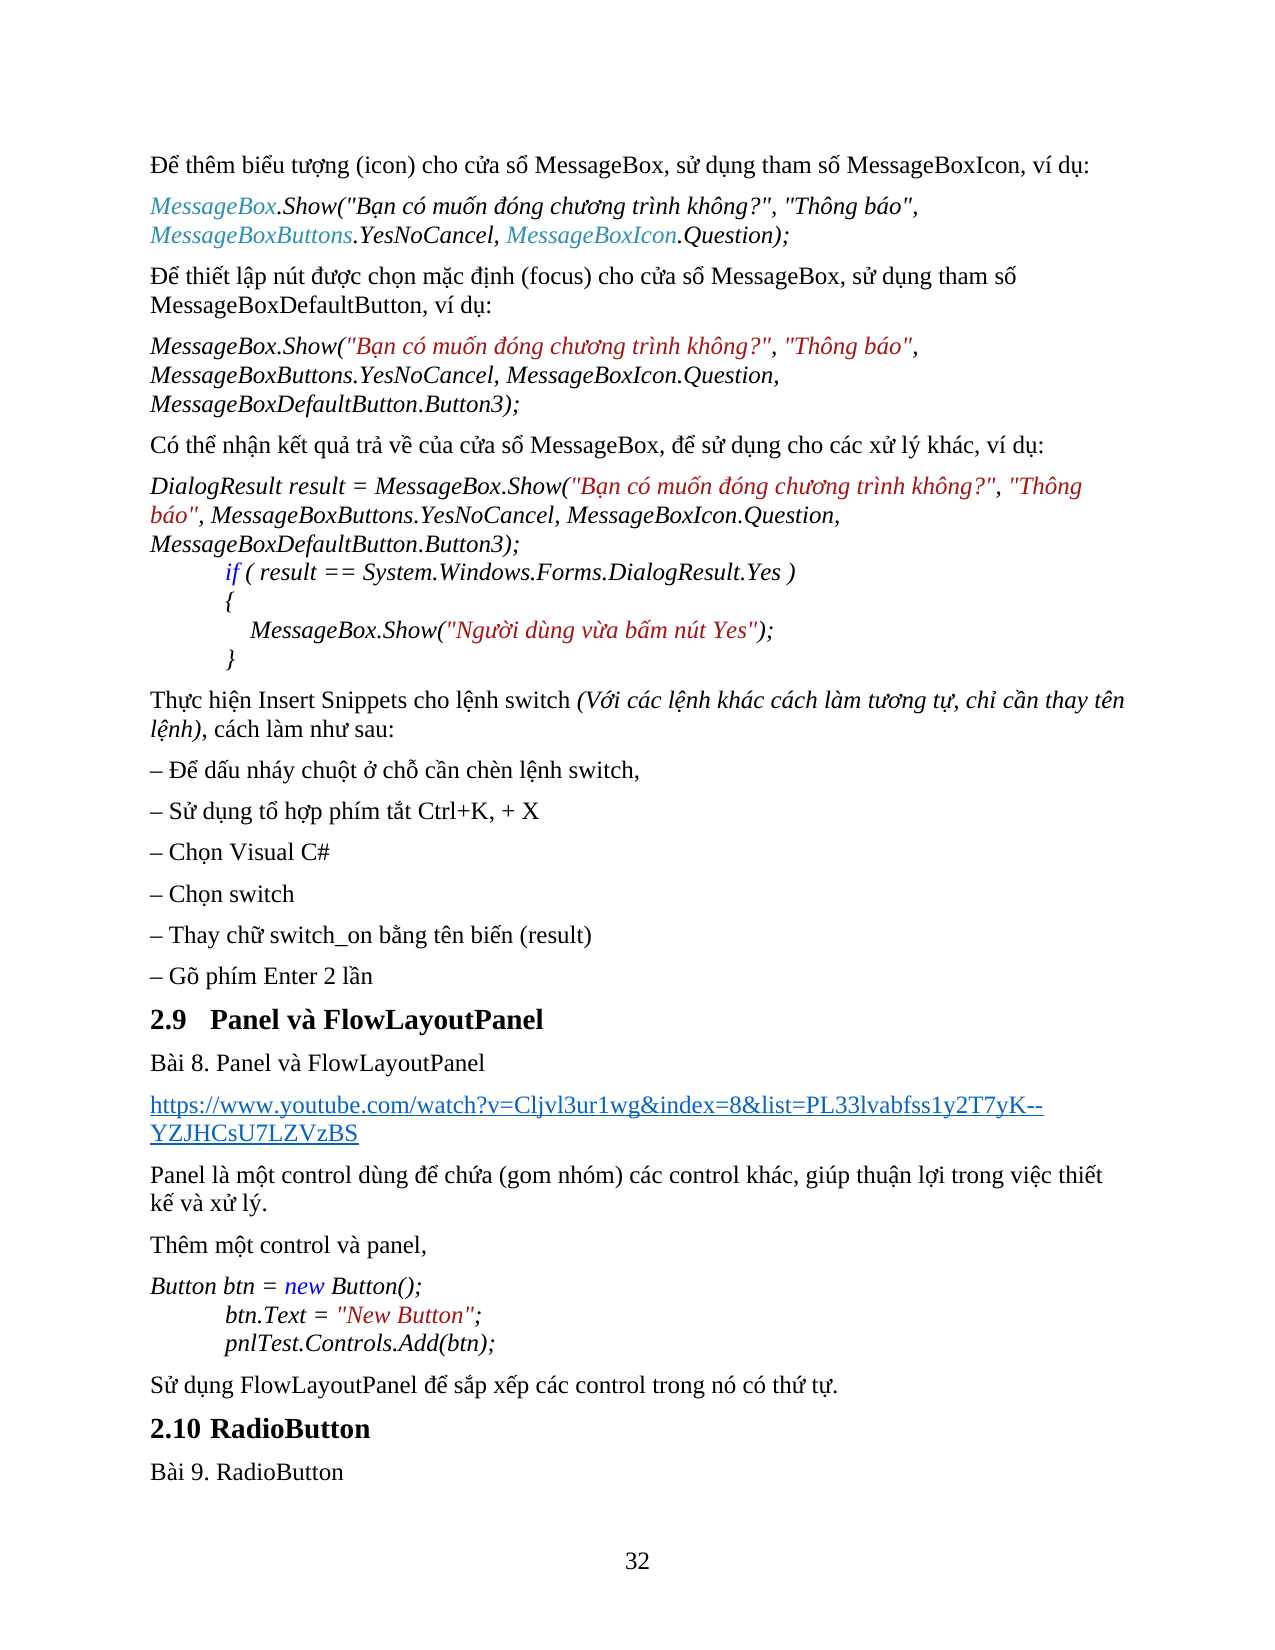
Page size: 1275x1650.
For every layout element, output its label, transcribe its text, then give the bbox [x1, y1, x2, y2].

text Thực hiện Insert Snippets cho lệnh switch (Với các lệnh khác cách làm tương tự, chỉ cần thay tên lệnh), cách làm như sau: [150, 685, 1125, 742]
text MessageBox.Show("Người dùng vừa bấm nút Yes"); [150, 615, 1125, 644]
text – Để dấu nháy chuột ở chỗ cần chèn lệnh switch, [150, 755, 1125, 784]
text Sử dụng FlowLayoutPanel để sắp xếp các control trong nó có thứ tự. [150, 1370, 1125, 1398]
text Có thể nhận kết quả trả về của cửa sổ MessageBox, để sử dụng cho các xử lý khác, ví dụ: [150, 430, 1125, 459]
text – Gõ phím Enter 2 lần [150, 961, 1125, 990]
text Thêm một control và panel, [150, 1230, 1125, 1258]
text – Sử dụng tổ hợp phím tắt Ctrl+K, + X [150, 796, 1125, 825]
text Panel là một control dùng để chứa (gom nhóm) các control khác, giúp thuận lợi trong việc thiết kế và xử lý. [150, 1160, 1125, 1217]
text { [150, 586, 1125, 615]
text MessageBox.Show("Bạn có muốn đóng chương trình không?", "Thông báo", MessageBoxButtons.YesNoCancel, MessageBoxIcon.Question, MessageBoxDefaultButton.Button3); [150, 331, 1125, 417]
text MessageBox.Show("Bạn có muốn đóng chương trình không?", "Thông báo", MessageBoxButtons.YesNoCancel, MessageBoxIcon.Question); [150, 191, 1125, 249]
text Để thiết lập nút được chọn mặc định (focus) cho cửa sổ MessageBox, sử dụng tham số MessageBoxDefaultButton, ví dụ: [150, 261, 1125, 319]
text btn.Text = "New Button"; [150, 1300, 1125, 1328]
text pnlTest.Controls.Add(btn); [150, 1328, 1125, 1357]
text – Thay chữ switch_on bằng tên biến (result) [150, 920, 1125, 949]
text Button btn = new Button(); [150, 1271, 1125, 1300]
subtitle Panel và FlowLayoutPanel [150, 1002, 1125, 1036]
text – Chọn Visual C# [150, 837, 1125, 866]
text Bài 9. RadioButton [150, 1457, 1125, 1486]
subtitle RadioButton [150, 1411, 1125, 1444]
text if ( result == System.Windows.Forms.DialogResult.Yes ) [150, 557, 1125, 586]
text https://www.youtube.com/watch?v=Cljvl3ur1wg&index=8&list=PL33lvabfss1y2T7yK--YZJHCsU7LZVzBS [150, 1090, 1125, 1147]
text – Chọn switch [150, 879, 1125, 907]
text } [150, 644, 1125, 672]
text Để thêm biểu tượng (icon) cho cửa sổ MessageBox, sử dụng tham số MessageBoxIcon, ví dụ: [150, 150, 1125, 179]
text DialogResult result = MessageBox.Show("Bạn có muốn đóng chương trình không?", "Thông báo", MessageBoxButtons.YesNoCancel, MessageBoxIcon.Question, MessageBoxDefaultButton.Button3); [150, 471, 1125, 557]
text Bài 8. Panel và FlowLayoutPanel [150, 1048, 1125, 1077]
